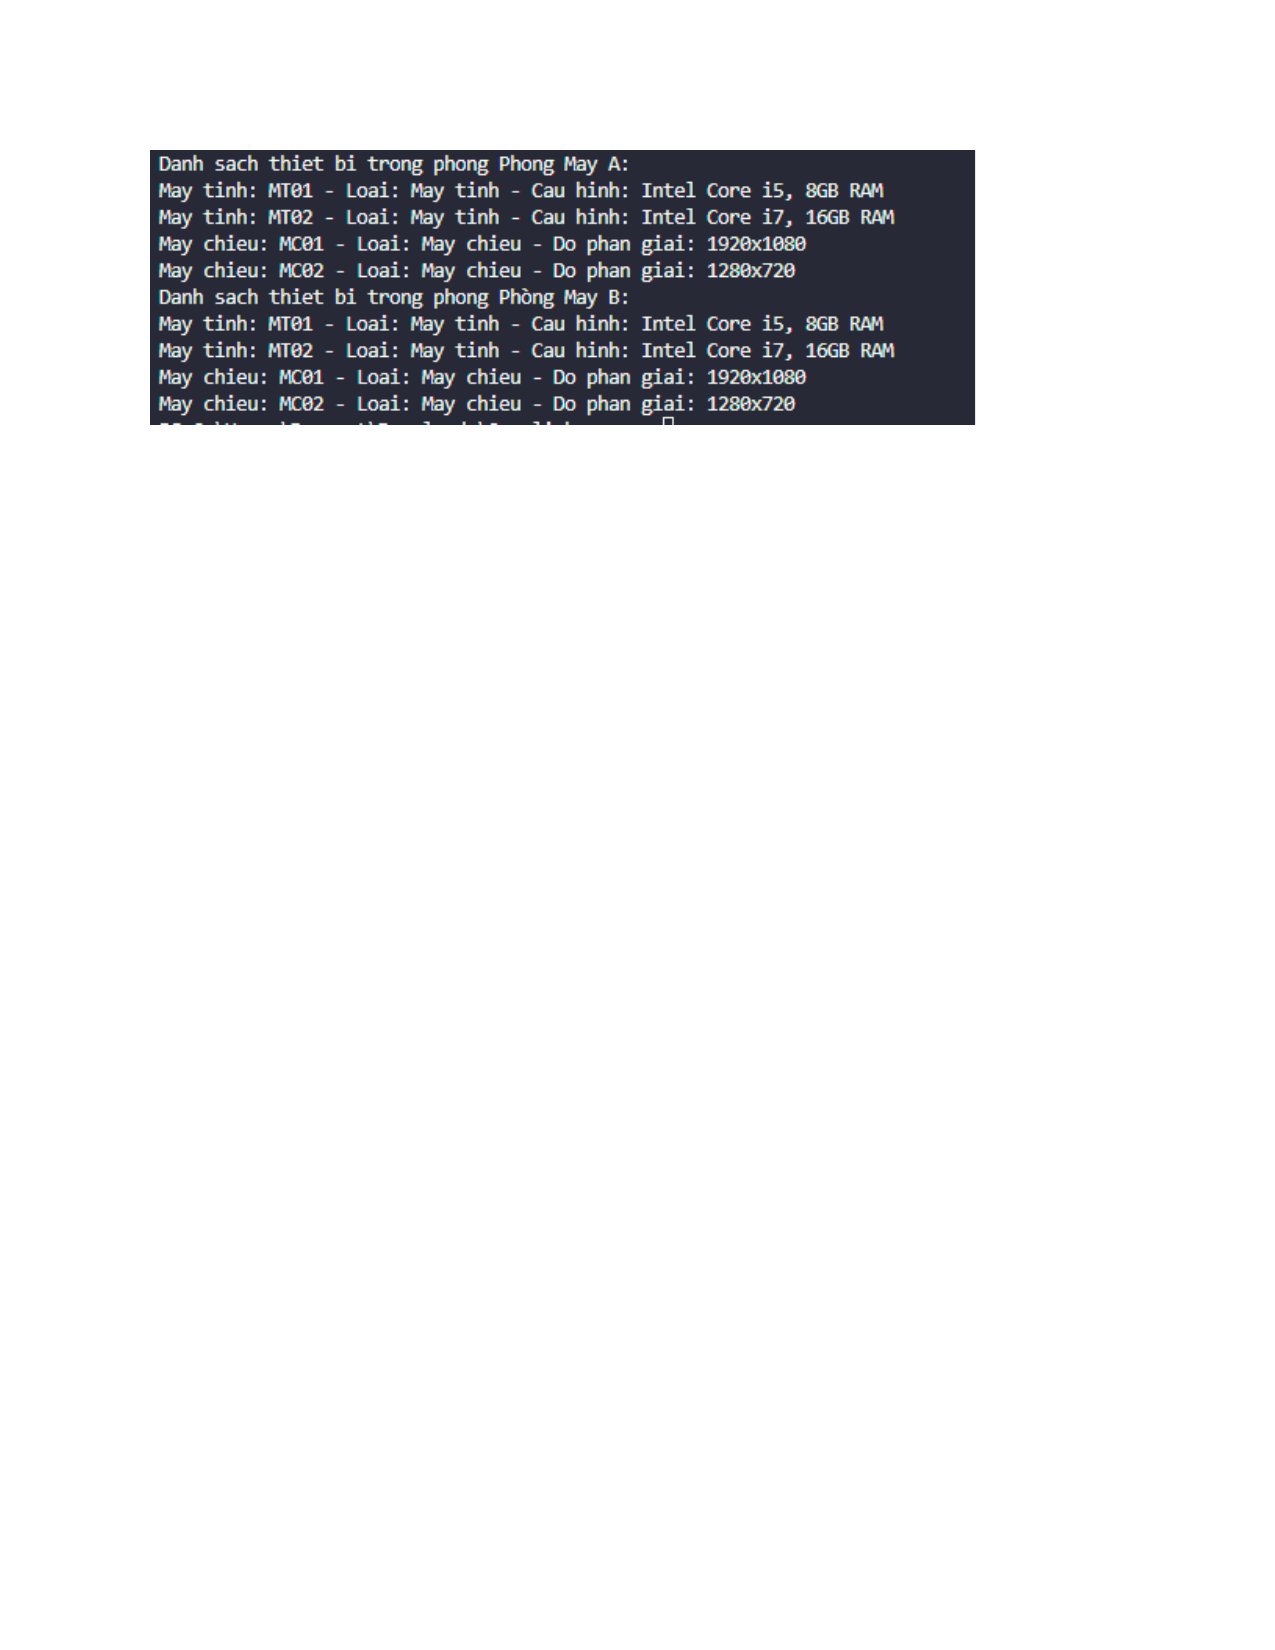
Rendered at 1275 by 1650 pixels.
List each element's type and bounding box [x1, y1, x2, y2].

picture [150, 150, 976, 425]
